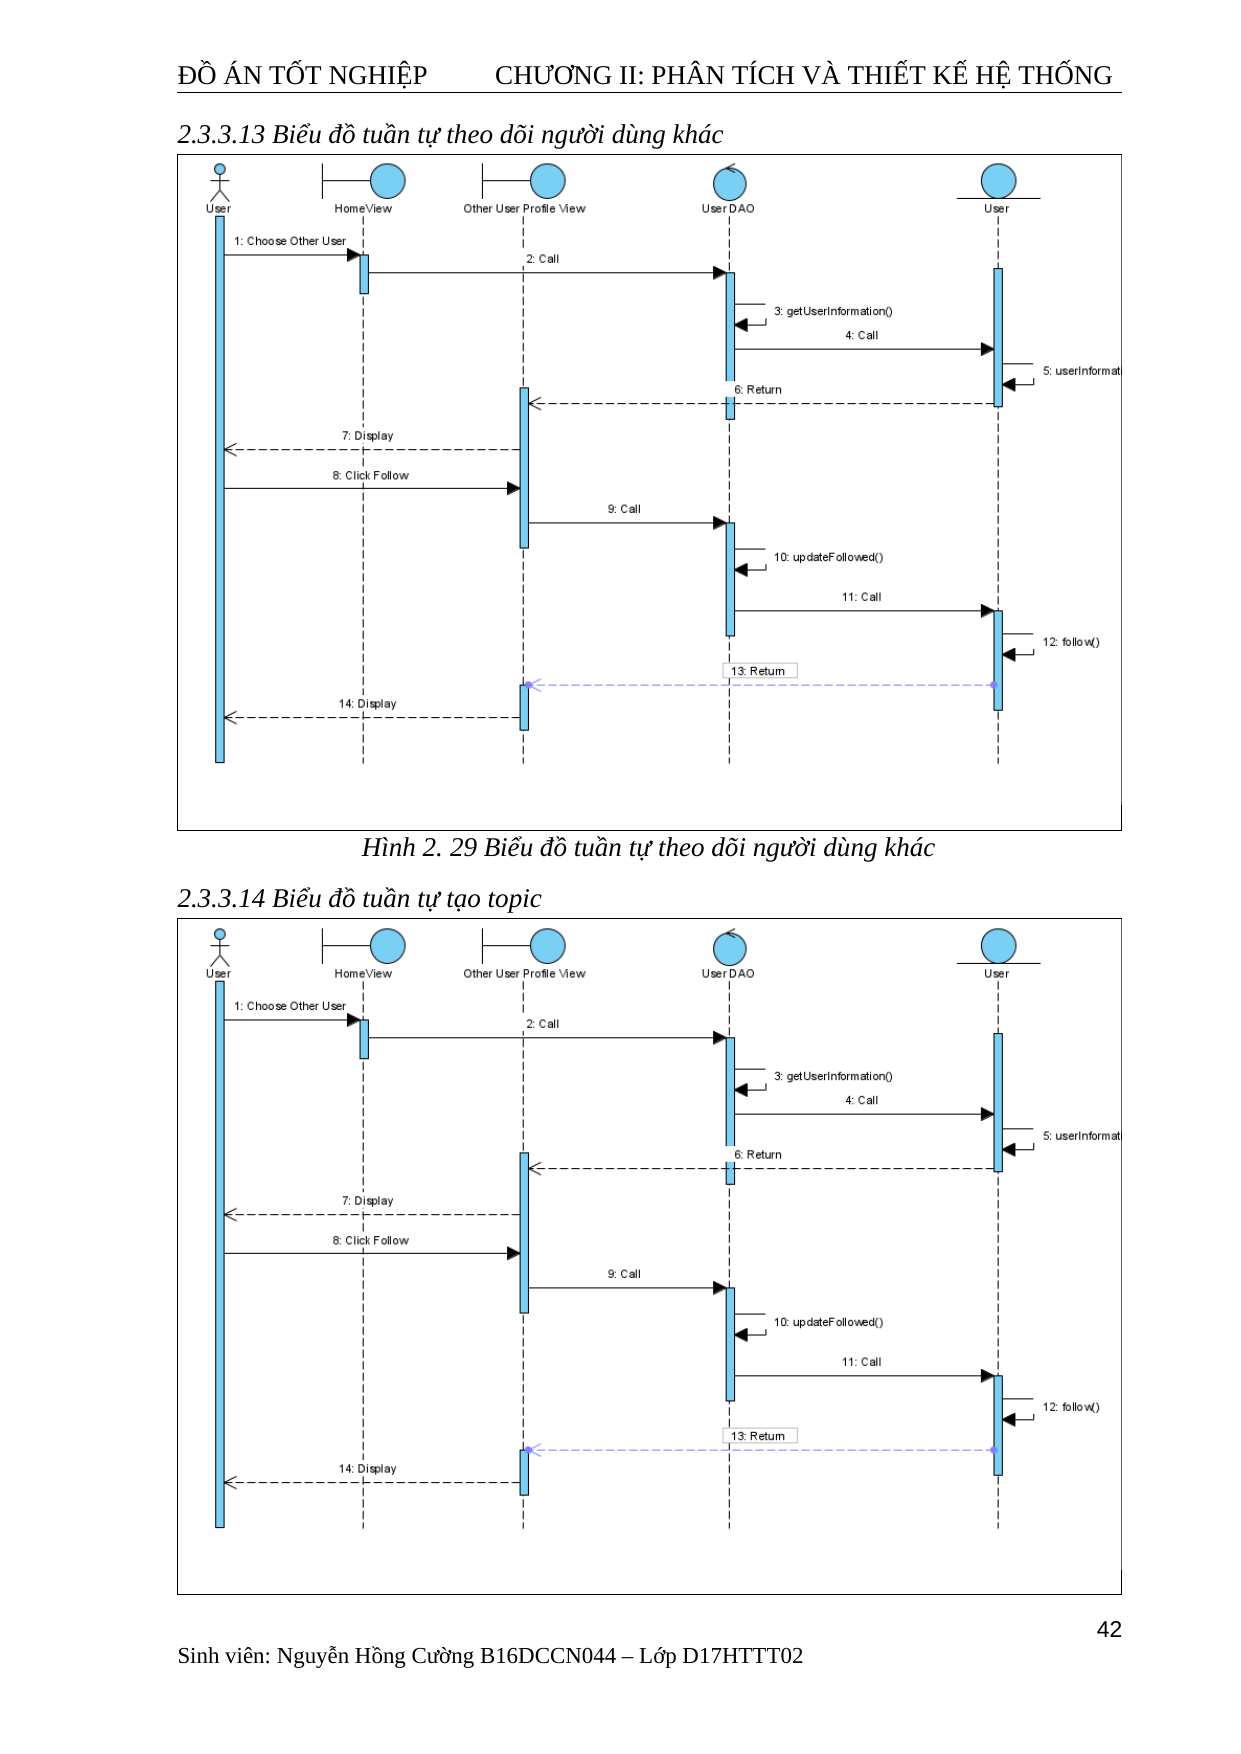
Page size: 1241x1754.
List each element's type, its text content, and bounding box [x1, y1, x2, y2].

subtitle 2.3.3.14 Biểu đồ tuần tự tạo topic [177, 883, 1122, 914]
table_header [178, 155, 1121, 829]
picture [188, 155, 1122, 805]
table_header [178, 919, 1121, 1594]
picture [188, 919, 1122, 1570]
subtitle 2.3.3.13 Biểu đồ tuần tự theo dõi người dùng khác [177, 118, 1122, 149]
